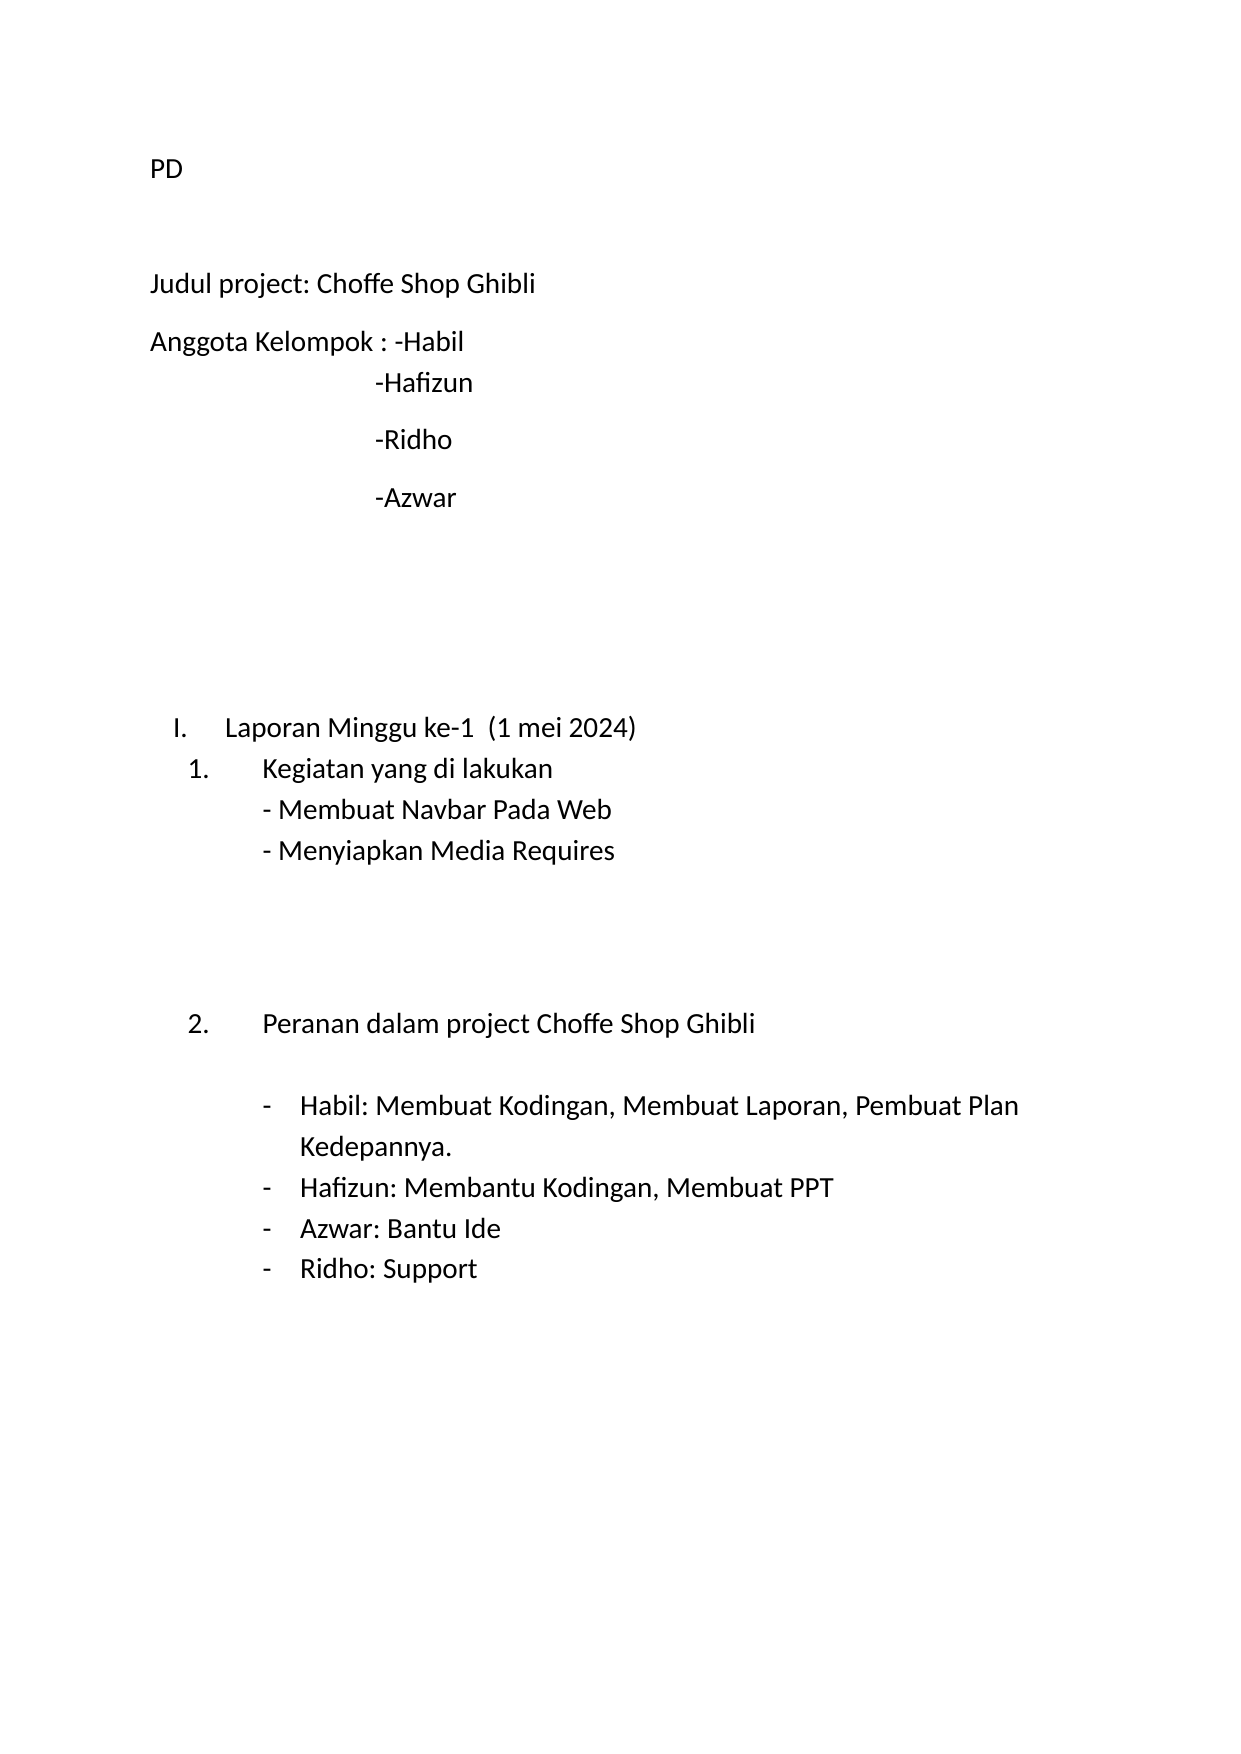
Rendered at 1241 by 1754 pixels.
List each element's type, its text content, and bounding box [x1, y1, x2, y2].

list Laporan Minggu ke-1 (1 mei 2024) [187, 709, 1090, 745]
list Peranan dalam project Choffe Shop Ghibli [187, 1005, 1090, 1041]
text Anggota Kelompok : -Habil -Hafizun [150, 323, 1090, 399]
list Azwar: Bantu Ide [262, 1210, 1090, 1245]
text Judul project: Choffe Shop Ghibli [150, 265, 1090, 301]
list - Menyiapkan Media Requires [262, 832, 1090, 868]
list - Membuat Navbar Pada Web [262, 791, 1090, 827]
text -Ridho [150, 421, 1090, 457]
text PD [150, 150, 1090, 186]
text -Azwar [150, 479, 1090, 514]
list Hafizun: Membantu Kodingan, Membuat PPT [262, 1169, 1090, 1204]
list Kegiatan yang di lakukan [187, 750, 1090, 786]
list Habil: Membuat Kodingan, Membuat Laporan, Pembuat Plan Kedepannya. [262, 1087, 1090, 1163]
list Ridho: Support [262, 1251, 1090, 1286]
